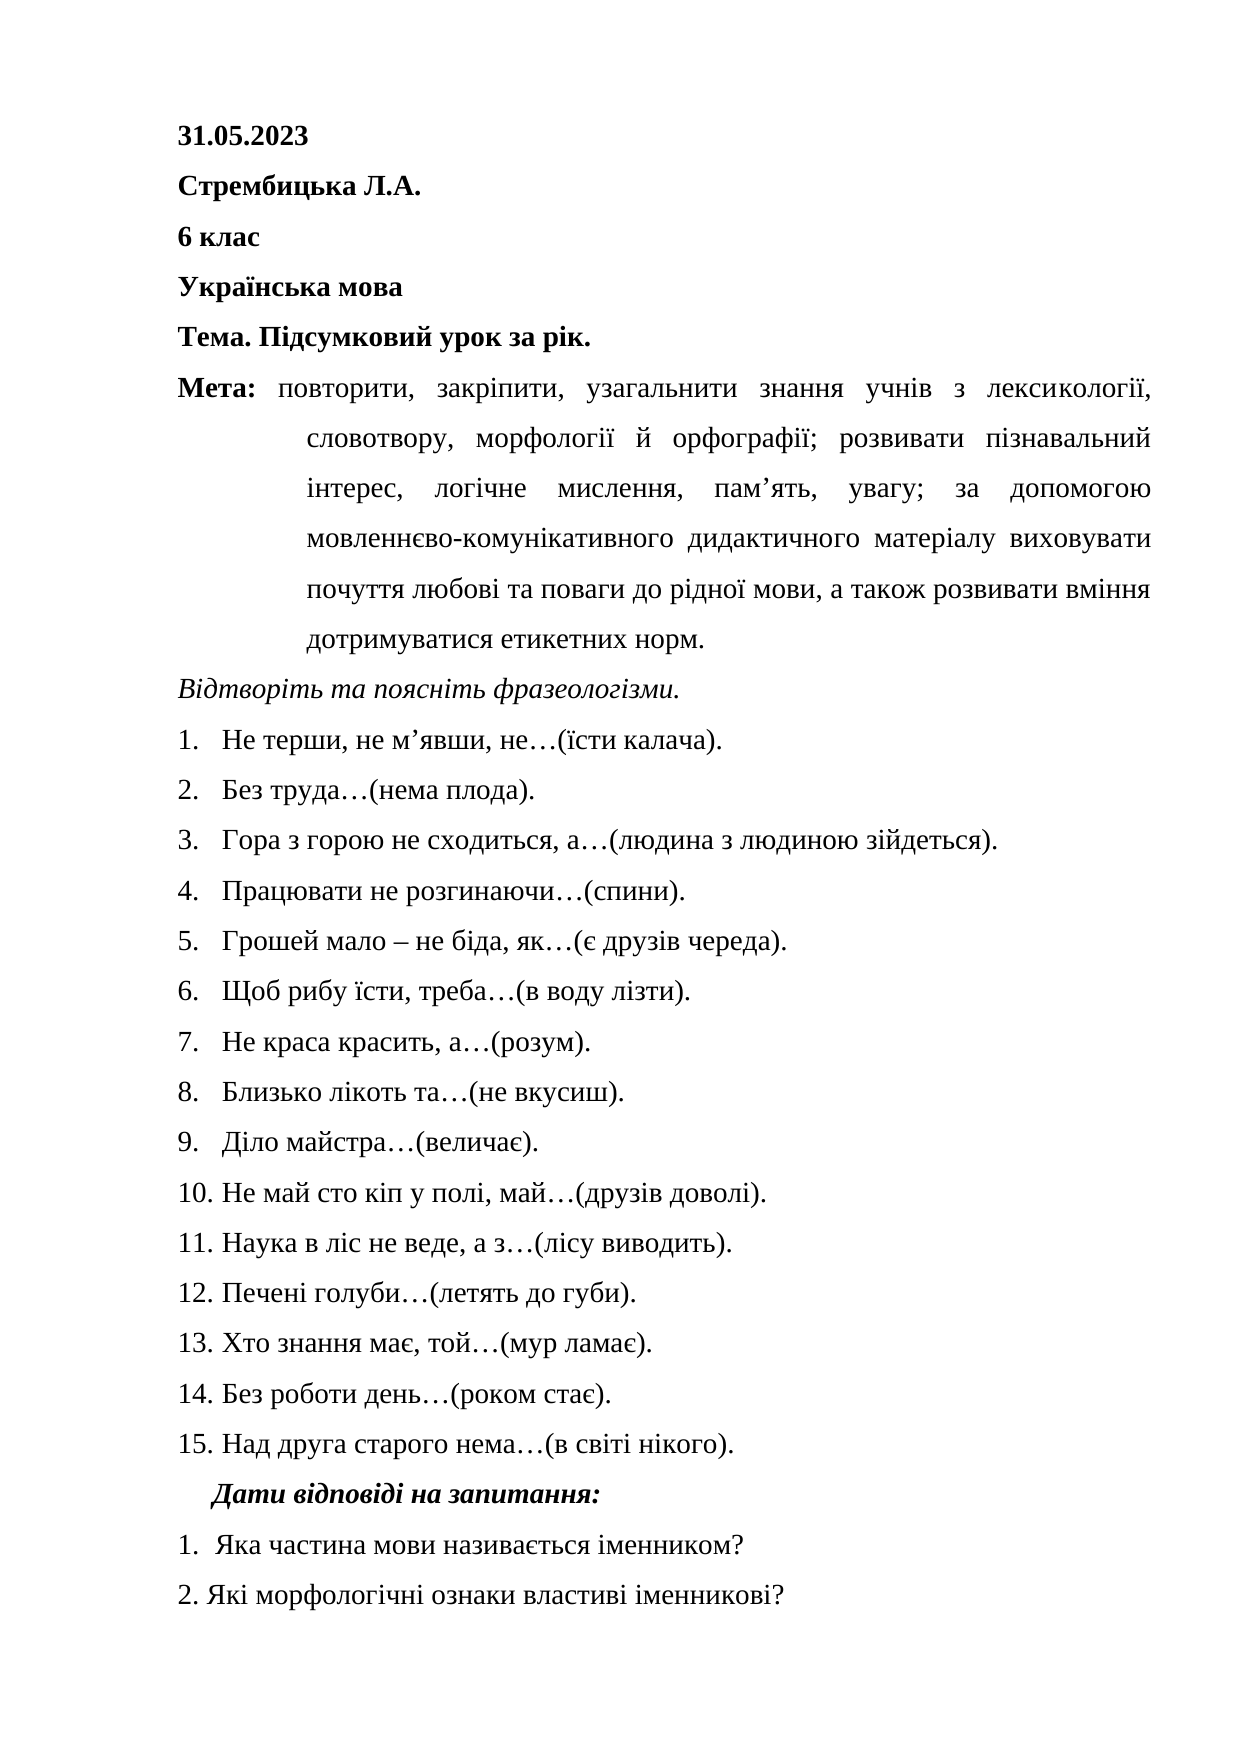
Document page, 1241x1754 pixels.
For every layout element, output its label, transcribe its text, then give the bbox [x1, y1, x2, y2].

text Тема. Підсумковий урок за рік. [177, 319, 1152, 353]
list Гора з горою не сходиться, а…(людина з людиною зійдеться). [177, 822, 1152, 856]
list Над друга старого нема…(в світі нікого). [177, 1426, 1152, 1460]
list Працювати не розгинаючи…(спини). [177, 873, 1152, 906]
list Яка частина мови називається іменником? [177, 1527, 1152, 1560]
list Грошей мало – не біда, як…(є друзів череда). [177, 923, 1152, 957]
list Щоб рибу їсти, треба…(в воду лізти). [177, 973, 1152, 1007]
text Мета: повторити, закріпити, узагальнити знання учнів з лексикології, словотвору, морфології й орфографії; розвивати пізнавальний інтерес, логічне мислення, пам’ять, увагу; за допомогою мовленнєво-комунікативного дидактичного матеріалу виховувати почуття любові та поваги до рідної мови, а також розвивати вміння дотримуватися етикетних норм. [177, 370, 1152, 655]
list Без роботи день…(роком стає). [177, 1376, 1152, 1409]
list Наука в ліс не веде, а з…(лісу виводить). [177, 1225, 1152, 1258]
text 2. Які морфологічні ознаки властиві іменникові? [177, 1577, 1152, 1611]
list Близько лікоть та…(не вкусиш). [177, 1074, 1152, 1108]
list Діло майстра…(величає). [177, 1124, 1152, 1158]
text Відтворіть та поясніть фразеологізми. [177, 672, 1152, 705]
text 31.05.2023 [177, 118, 1152, 152]
list Хто знання має, той…(мур ламає). [177, 1326, 1152, 1359]
list Не май сто кіп у полі, май…(друзів доволі). [177, 1175, 1152, 1208]
text Стрембицька Л.А. [177, 168, 1152, 202]
list Печені голуби…(летять до губи). [177, 1275, 1152, 1309]
list Без труда…(нема плода). [177, 772, 1152, 806]
list Не краса красить, а…(розум). [177, 1024, 1152, 1057]
text 6 клас [177, 219, 1152, 252]
text Українська мова [177, 269, 1152, 303]
text Дати відповіді на запитання: [177, 1477, 1152, 1510]
list Не терши, не м’явши, не…(їсти калача). [177, 722, 1152, 755]
